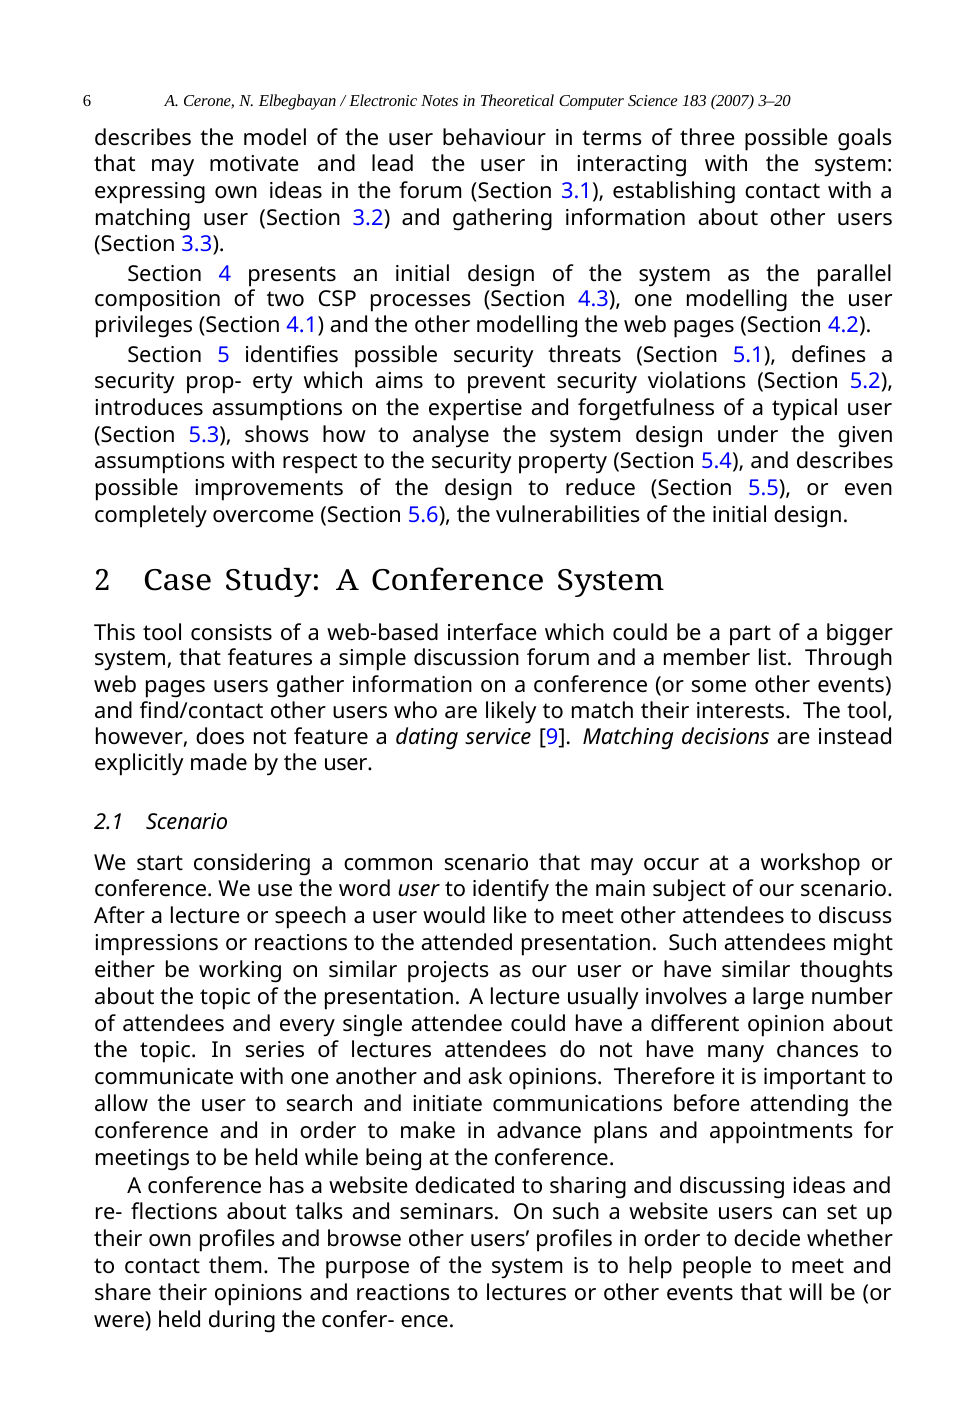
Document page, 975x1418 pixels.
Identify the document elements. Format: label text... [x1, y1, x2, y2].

text Section 4 presents an initial design of the system as the parallel composition of two CSP processes (Section 4.3), one modelling the user privileges (Section 4.1) and the other modelling the web pages (Section 4.2). [94, 260, 893, 339]
text Section 5 identifies possible security threats (Section 5.1), defines a security prop- erty which aims to prevent security violations (Section 5.2), introduces assumptions on the expertise and forgetfulness of a typical user (Section 5.3), shows how to analyse the system design under the given assumptions with respect to the security property (Section 5.4), and describes possible improvements of the design to reduce (Section 5.5), or even completely overcome (Section 5.6), the vulnerabilities of the initial design. [94, 341, 893, 529]
subtitle Case Study: A Conference System [94, 559, 914, 599]
text We start considering a common scenario that may occur at a workshop or conference. We use the word user to identify the main subject of our scenario. After a lecture or speech a user would like to meet other attendees to discuss impressions or reactions to the attended presentation. Such attendees might either be working on similar projects as our user or have similar thoughts about the topic of the presentation. A lecture usually involves a large number of attendees and every single attendee could have a different opinion about the topic. In series of lectures attendees do not have many chances to communicate with one another and ask opinions. Therefore it is important to allow the user to search and initiate communications before attending the conference and in order to make in advance plans and appointments for meetings to be held while being at the conference. [94, 849, 893, 1172]
list Scenario [94, 806, 914, 836]
text A conference has a website dedicated to sharing and discussing ideas and re- flections about talks and seminars. On such a website users can set up their own profiles and browse other users’ profiles in order to decide whether to contact them. The purpose of the system is to help people to meet and share their opinions and reactions to lectures or other events that will be (or were) held during the confer- ence. [94, 1172, 893, 1333]
text This tool consists of a web-based interface which could be a part of a bigger system, that features a simple discussion forum and a member list. Through web pages users gather information on a conference (or some other events) and find/contact other users who are likely to match their interests. The tool, however, does not feature a dating service [9]. Matching decisions are instead explicitly made by the user. [94, 620, 893, 777]
text describes the model of the user behaviour in terms of three possible goals that may motivate and lead the user in interacting with the system: expressing own ideas in the forum (Section 3.1), establishing contact with a matching user (Section 3.2) and gathering information about other users (Section 3.3). [94, 124, 893, 258]
